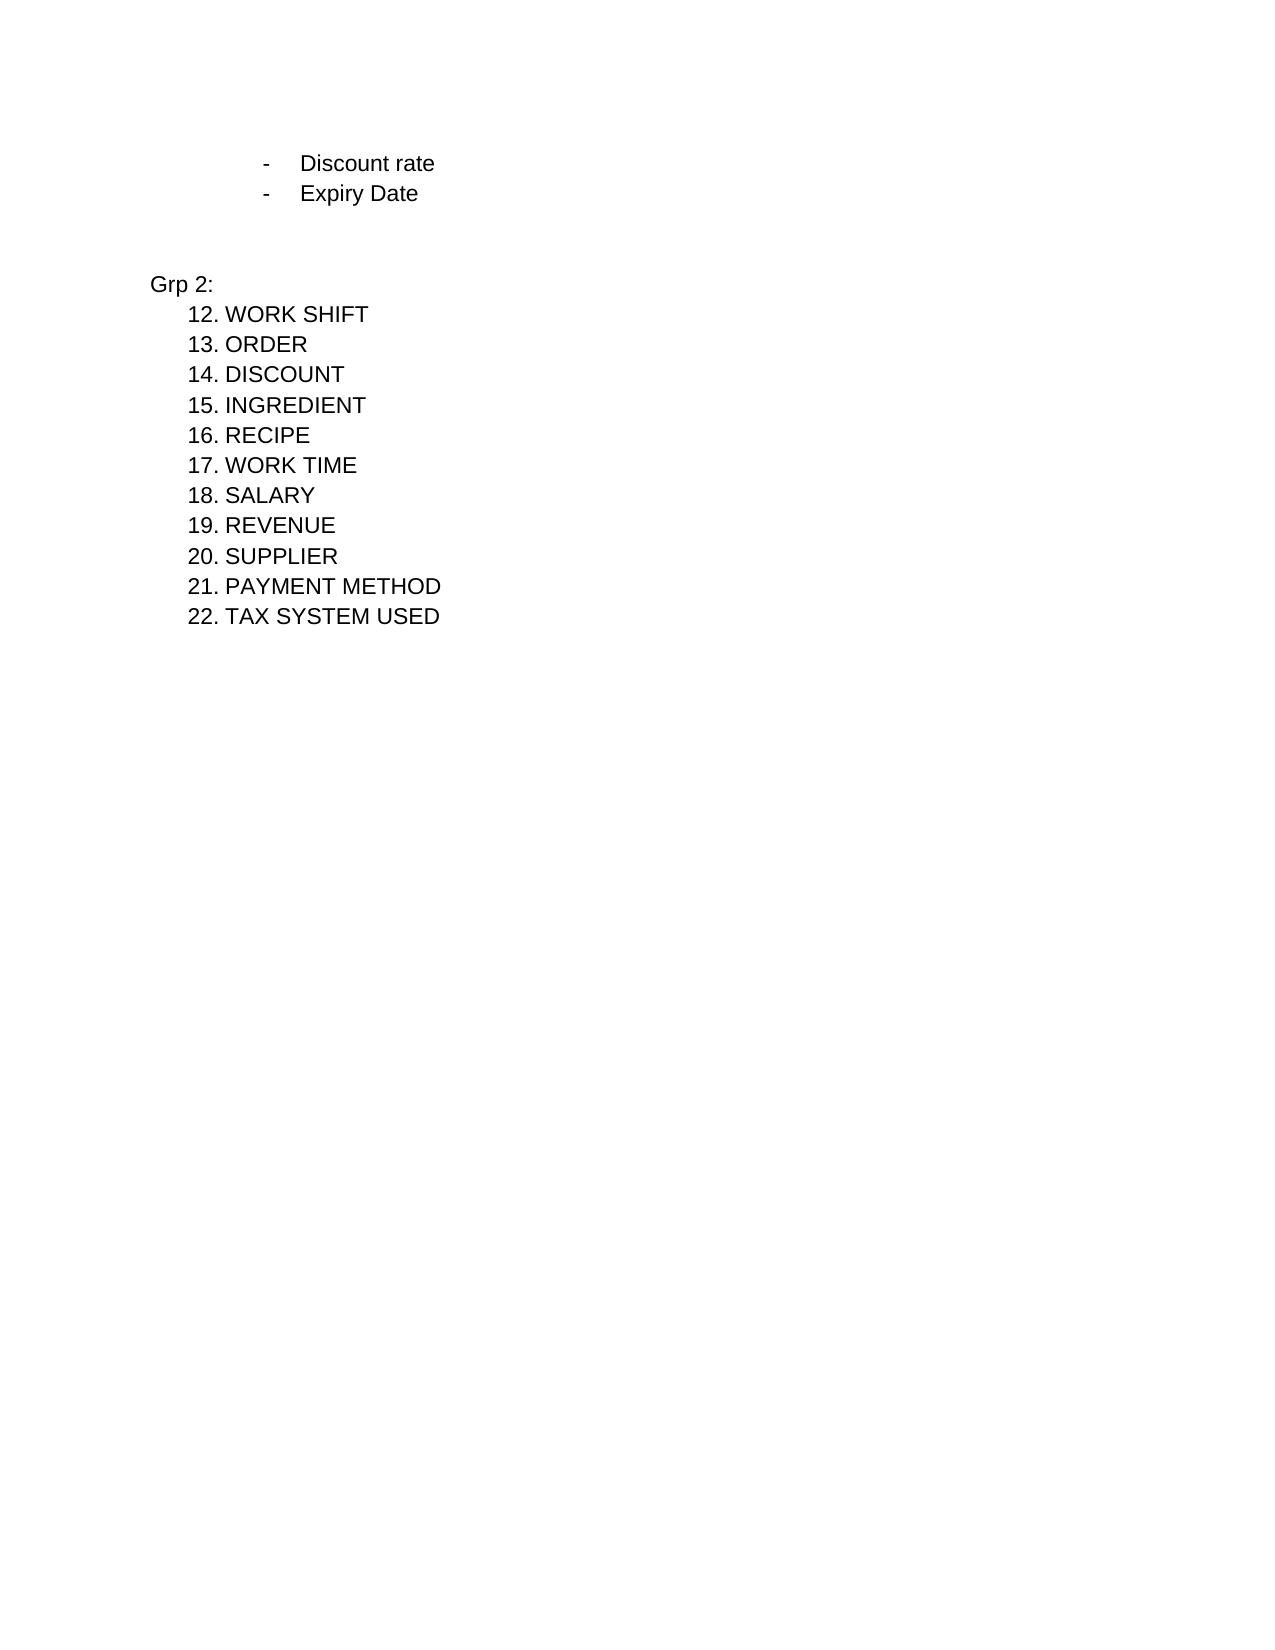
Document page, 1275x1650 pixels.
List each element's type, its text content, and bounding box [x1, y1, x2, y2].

text Grp 2: [150, 271, 1125, 297]
list PAYMENT METHOD [187, 573, 1125, 599]
list TAX SYSTEM USED [187, 603, 1125, 629]
list Discount rate [262, 150, 1125, 176]
list REVENUE [187, 512, 1125, 539]
list ORDER [187, 331, 1125, 358]
list INGREDIENT [187, 392, 1125, 418]
list Expiry Date [262, 180, 1125, 207]
list WORK TIME [187, 452, 1125, 478]
list DISCOUNT [187, 361, 1125, 388]
list RECIPE [187, 422, 1125, 448]
list SUPPLIER [187, 543, 1125, 569]
list SALARY [187, 482, 1125, 509]
list WORK SHIFT [187, 301, 1125, 327]
